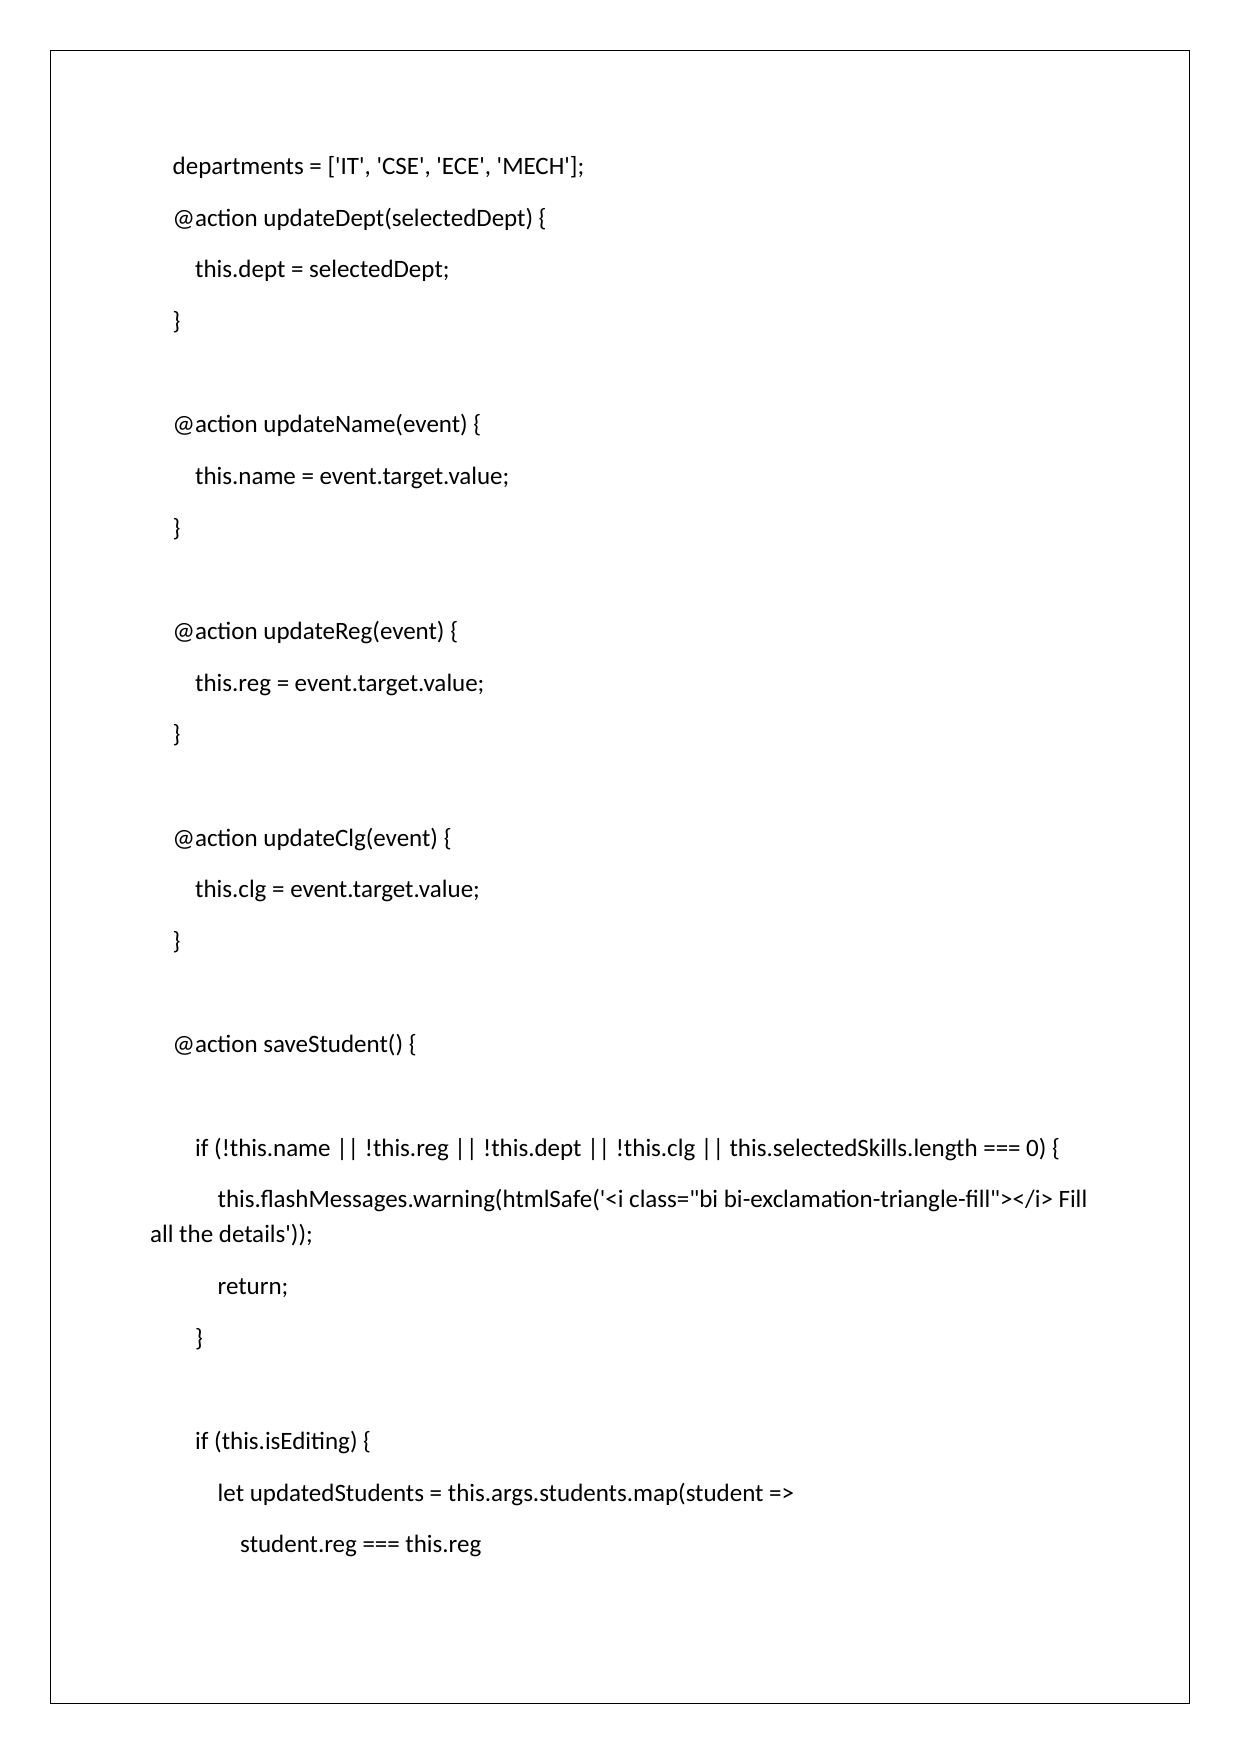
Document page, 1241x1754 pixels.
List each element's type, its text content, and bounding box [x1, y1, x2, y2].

text @action updateReg(event) { [150, 615, 1090, 646]
text if (this.isEditing) { [150, 1425, 1090, 1456]
text this.clg = event.target.value; [150, 873, 1090, 904]
text } [150, 925, 1090, 956]
text this.flashMessages.warning(htmlSafe('<i class="bi bi-exclamation-triangle-fill"></i> Fill all the details')); [150, 1183, 1090, 1249]
text @action updateDept(selectedDept) { [150, 202, 1090, 232]
text this.dept = selectedDept; [150, 253, 1090, 284]
text } [150, 1322, 1090, 1352]
text @action saveStudent() { [150, 1028, 1090, 1059]
text @action updateClg(event) { [150, 822, 1090, 852]
text } [150, 305, 1090, 336]
text } [150, 512, 1090, 542]
text return; [150, 1270, 1090, 1301]
text if (!this.name || !this.reg || !this.dept || !this.clg || this.selectedSkills.length === 0) { [150, 1132, 1090, 1162]
text this.name = event.target.value; [150, 460, 1090, 491]
text departments = ['IT', 'CSE', 'ECE', 'MECH']; [150, 150, 1090, 181]
text let updatedStudents = this.args.students.map(student => [150, 1477, 1090, 1507]
text this.reg = event.target.value; [150, 667, 1090, 697]
text } [150, 718, 1090, 749]
text student.reg === this.reg [150, 1528, 1090, 1559]
text @action updateName(event) { [150, 408, 1090, 439]
